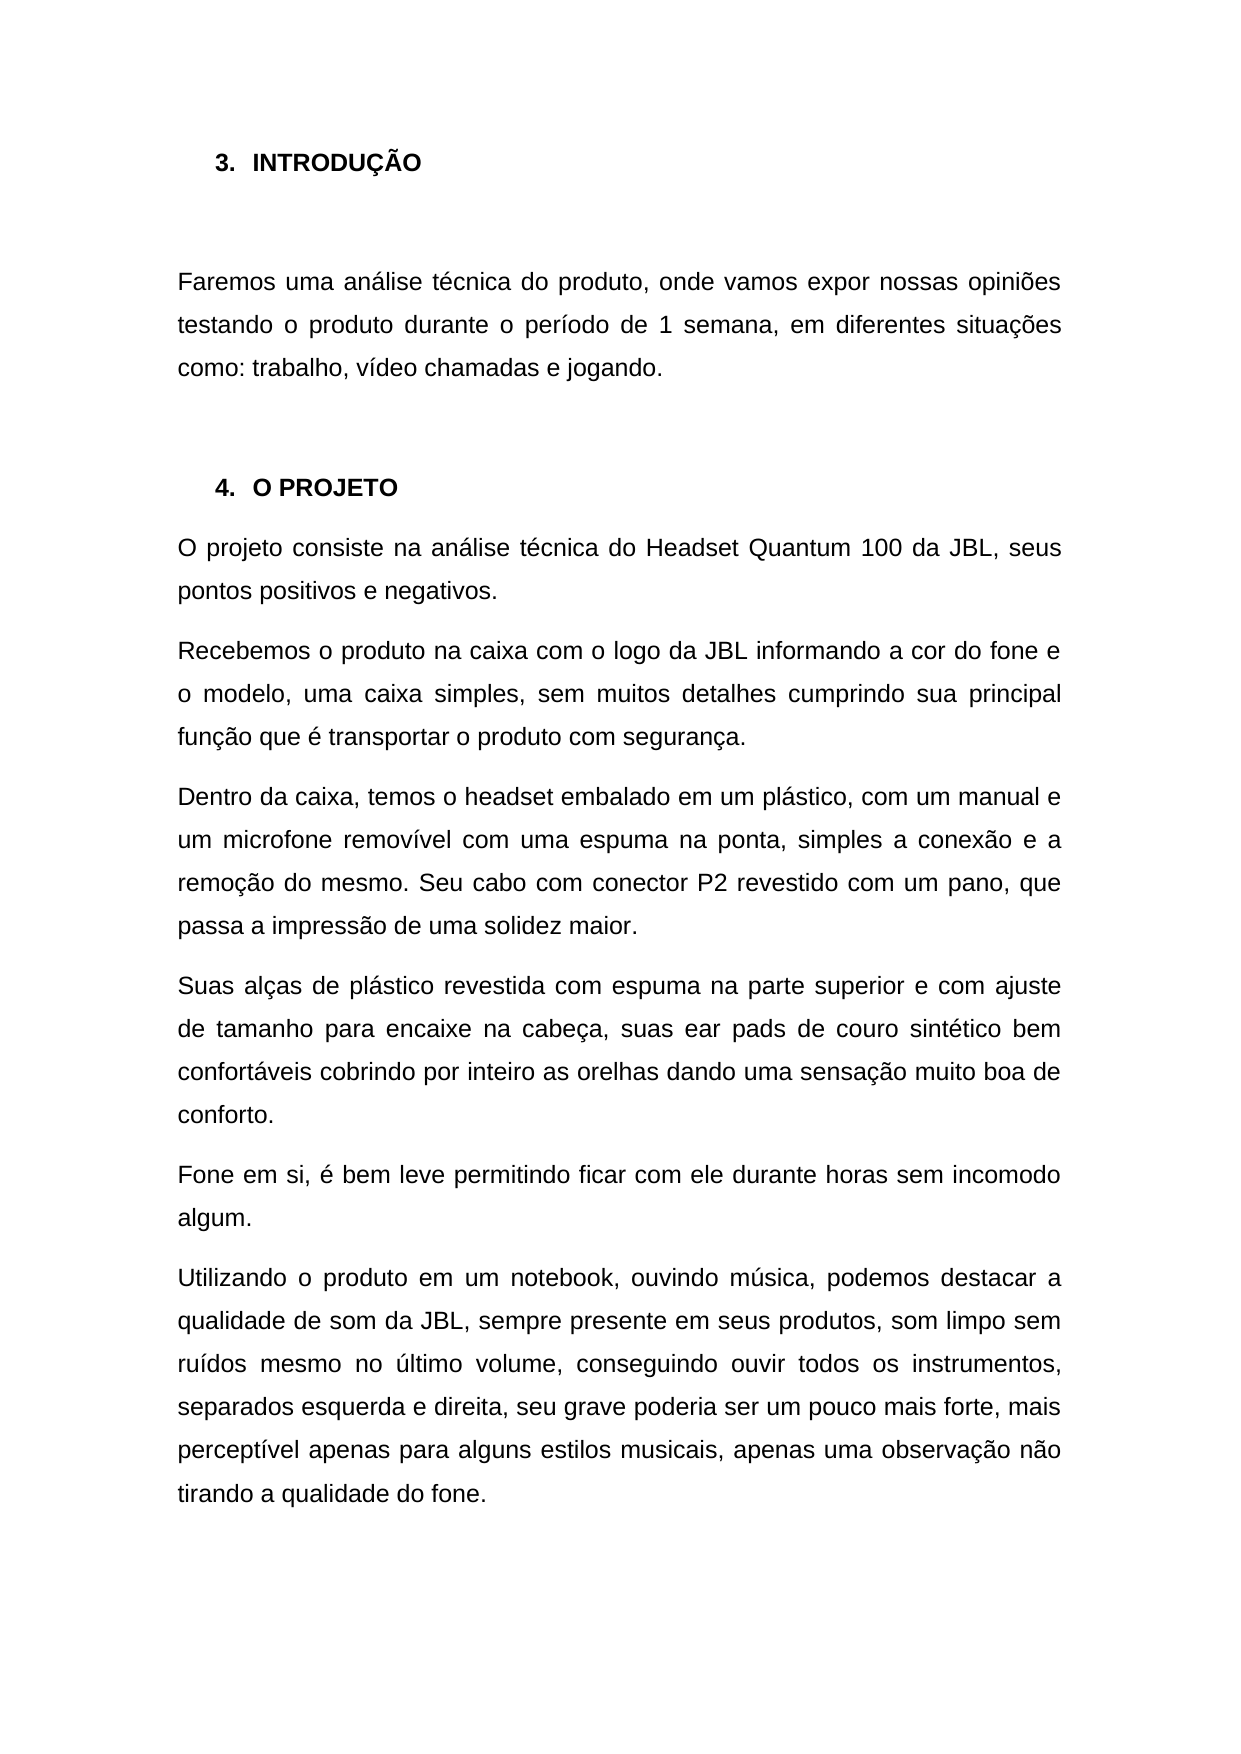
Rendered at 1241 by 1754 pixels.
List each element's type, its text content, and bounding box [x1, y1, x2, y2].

text O projeto consiste na análise técnica do Headset Quantum 100 da JBL, seus pontos positivos e negativos. [177, 533, 1063, 605]
text Suas alças de plástico revestida com espuma na parte superior e com ajuste de tamanho para encaixe na cabeça, suas ear pads de couro sintético bem confortáveis cobrindo por inteiro as orelhas dando uma sensação muito boa de conforto. [177, 971, 1063, 1129]
subtitle O PROJETO [215, 473, 1063, 502]
text Faremos uma análise técnica do produto, onde vamos expor nossas opiniões testando o produto durante o período de 1 semana, em diferentes situações como: trabalho, vídeo chamadas e jogando. [177, 267, 1063, 382]
text Recebemos o produto na caixa com o logo da JBL informando a cor do fone e o modelo, uma caixa simples, sem muitos detalhes cumprindo sua principal função que é transportar o produto com segurança. [177, 636, 1063, 751]
text Dentro da caixa, temos o headset embalado em um plástico, com um manual e um microfone removível com uma espuma na ponta, simples a conexão e a remoção do mesmo. Seu cabo com conector P2 revestido com um pano, que passa a impressão de uma solidez maior. [177, 782, 1063, 940]
text Fone em si, é bem leve permitindo ficar com ele durante horas sem incomodo algum. [177, 1160, 1063, 1232]
text Utilizando o produto em um notebook, ouvindo música, podemos destacar a qualidade de som da JBL, sempre presente em seus produtos, som limpo sem ruídos mesmo no último volume, conseguindo ouvir todos os instrumentos, separados esquerda e direita, seu grave poderia ser um pouco mais forte, mais perceptível apenas para alguns estilos musicais, apenas uma observação não tirando a qualidade do fone. [177, 1263, 1063, 1507]
subtitle INTRODUÇÃO [215, 148, 1063, 176]
